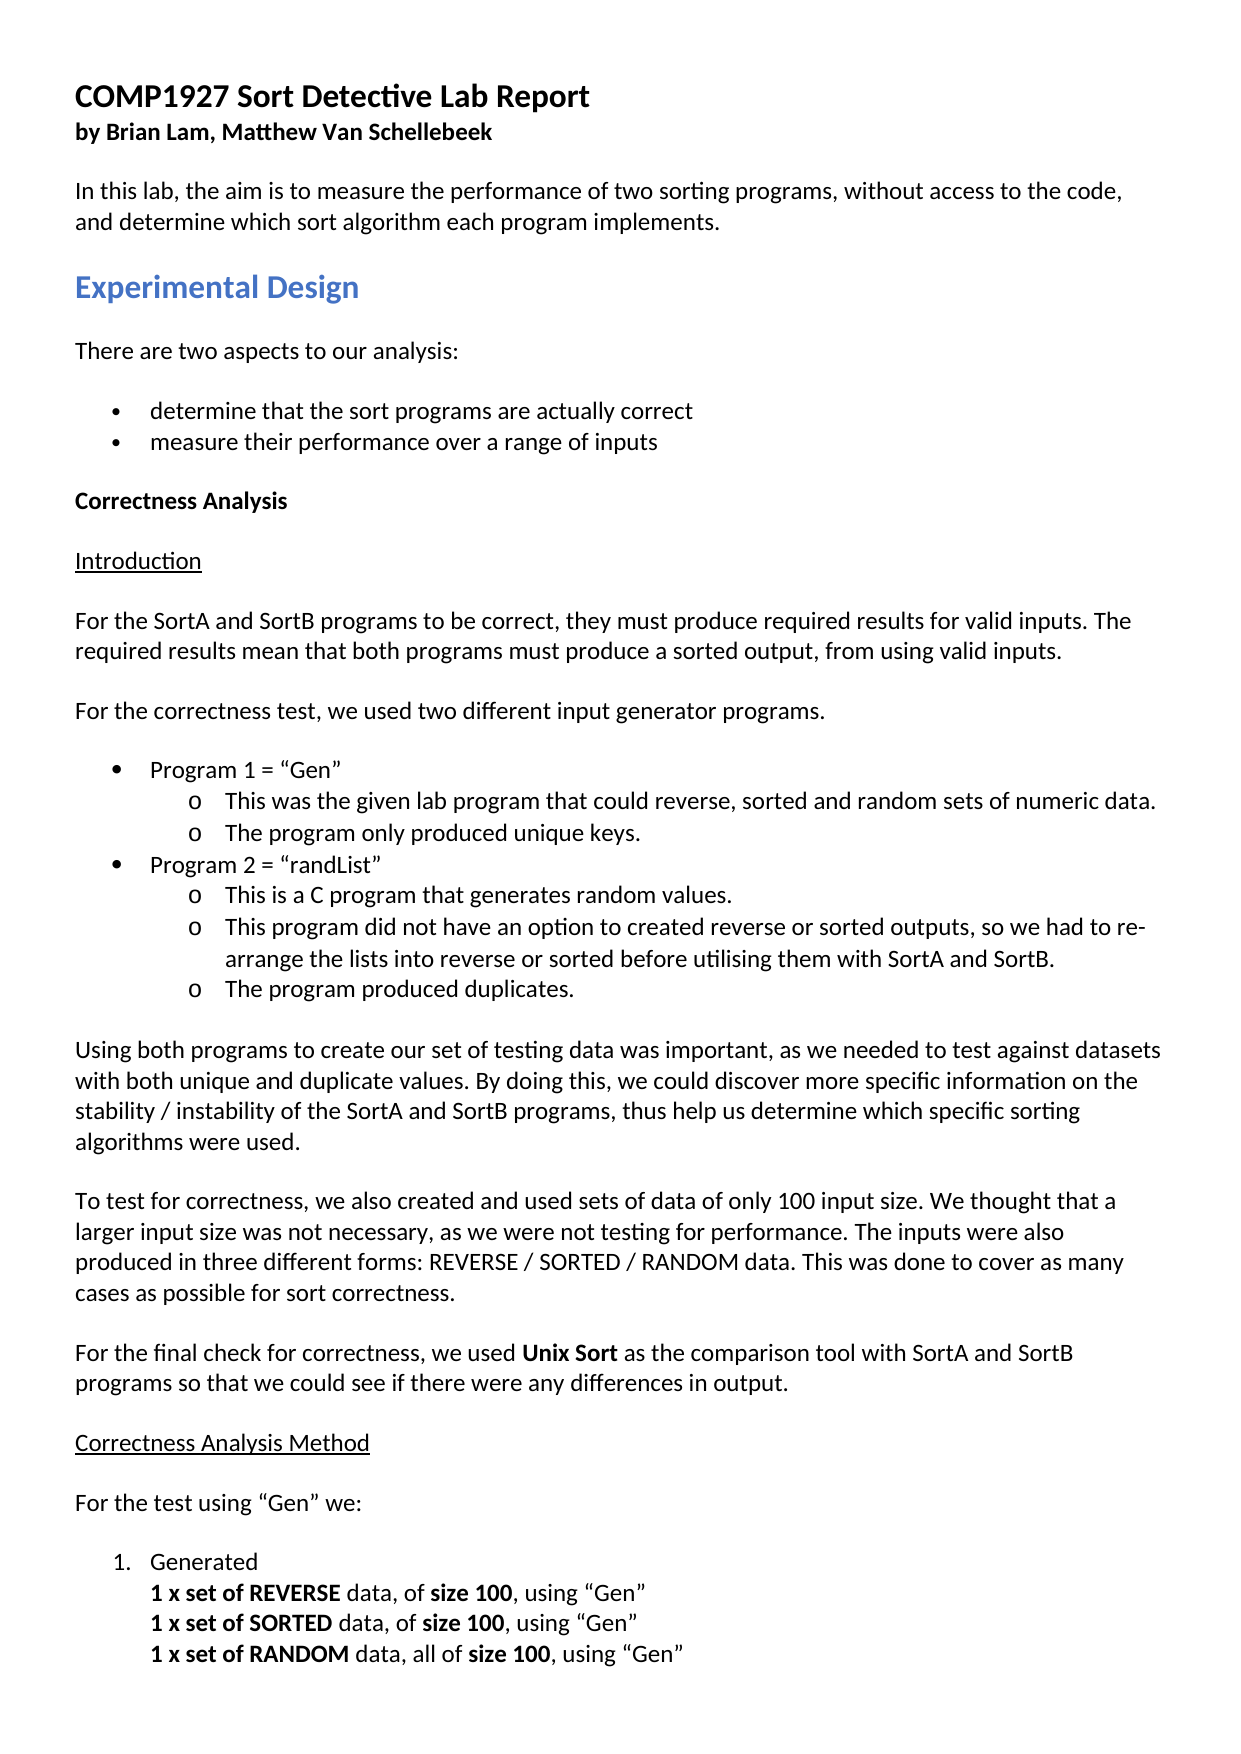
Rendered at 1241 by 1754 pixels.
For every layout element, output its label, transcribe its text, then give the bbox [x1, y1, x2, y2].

text To test for correctness, we also created and used sets of data of only 100 input size. We thought that a larger input size was not necessary, as we were not testing for performance. The inputs were also produced in three different forms: REVERSE / SORTED / RANDOM data. This was done to cover as many cases as possible for sort correctness. [75, 1186, 1165, 1308]
list measure their performance over a range of inputs [112, 426, 1165, 456]
list Program 1 = “Gen” [112, 755, 1165, 785]
list Generated [112, 1546, 1165, 1577]
text For the final check for correctness, we used Unix Sort as the comparison tool with SortA and SortB programs so that we could see if there were any differences in output. [75, 1337, 1165, 1398]
text Using both programs to create our set of testing data was important, as we needed to test against datasets with both unique and duplicate values. By doing this, we could discover more specific information on the stability / instability of the SortA and SortB programs, thus help us determine which specific sorting algorithms were used. [75, 1034, 1165, 1156]
text In this lab, the aim is to measure the performance of two sorting programs, without access to the code, and determine which sort algorithm each program implements. [75, 175, 1165, 236]
text COMP1927 Sort Detective Lab Report by Brian Lam, Matthew Van Schellebeek [75, 75, 1165, 146]
list This program did not have an option to created reverse or sorted outputs, so we had to re-arrange the lists into reverse or sorted before utilising them with SortA and SortB. [187, 911, 1165, 973]
text Correctness Analysis Method [75, 1427, 1165, 1457]
list The program only produced unique keys. [187, 817, 1165, 849]
text There are two aspects to our analysis: [75, 336, 1165, 366]
text Introduction [75, 545, 1165, 576]
text Correctness Analysis [75, 485, 1165, 516]
text Experimental Design [75, 266, 1165, 306]
text For the test using “Gen” we: [75, 1487, 1165, 1517]
list This was the given lab program that could reverse, sorted and random sets of numeric data. [187, 785, 1165, 817]
list determine that the sort programs are actually correct [112, 395, 1165, 426]
text For the SortA and SortB programs to be correct, they must produce required results for valid inputs. The required results mean that both programs must produce a sorted output, from using valid inputs. [75, 605, 1165, 666]
list Program 2 = “randList” [112, 849, 1165, 879]
text For the correctness test, we used two different input generator programs. [75, 695, 1165, 726]
list The program produced duplicates. [187, 973, 1165, 1005]
list This is a C program that generates random values. [187, 879, 1165, 911]
